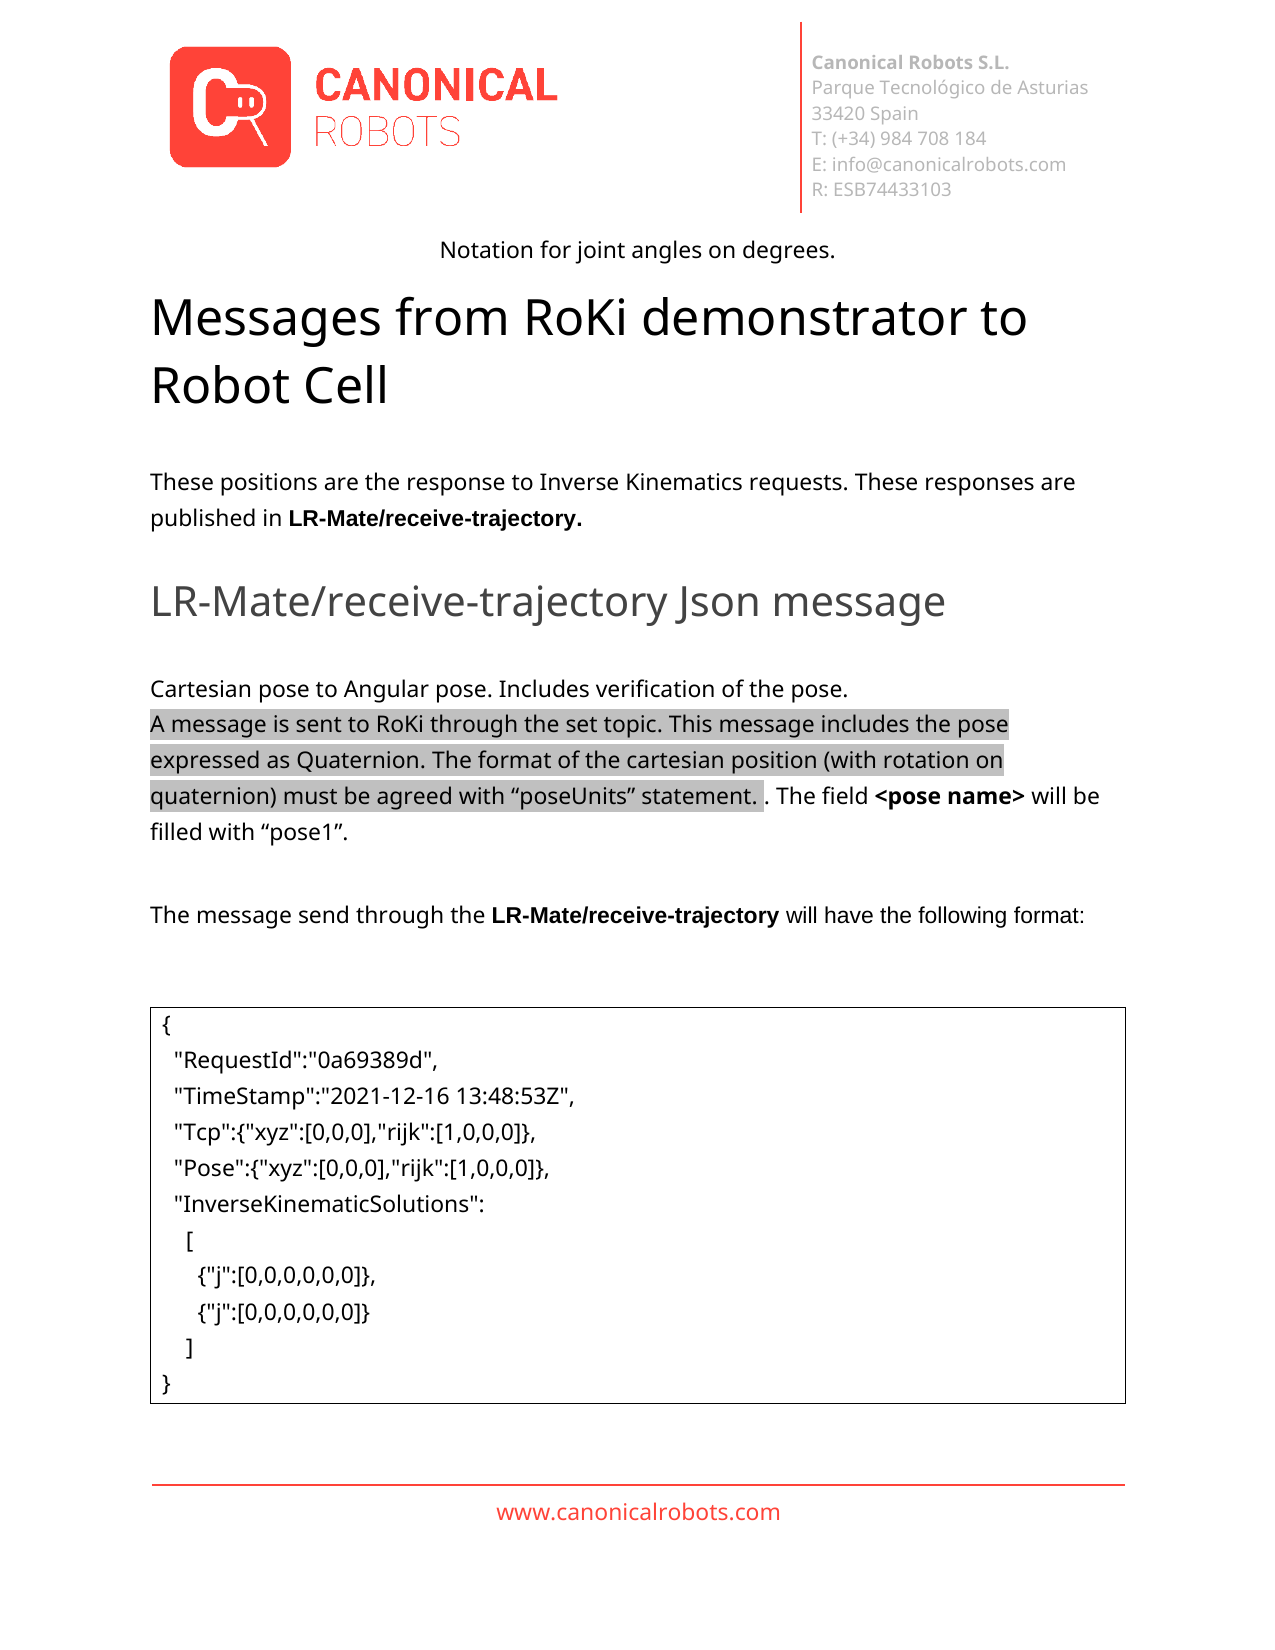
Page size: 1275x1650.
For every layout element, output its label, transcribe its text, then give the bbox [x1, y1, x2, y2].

table_header { "RequestId":"0a69389d", "TimeStamp":"2021-12-16 13:48:53Z", "Tcp":{"xyz":[0,0,0],"rijk":[1,0,0,0]}, "Pose":{"xyz":[0,0,0],"rijk":[1,0,0,0]}, "InverseKinematicSolutions": [ {"j":[0,0,0,0,0,0]}, {"j":[0,0,0,0,0,0]} ] } [151, 1008, 1125, 1402]
text These positions are the response to Inverse Kinematics requests. These responses are published in LR-Mate/receive-trajectory. [150, 466, 1125, 533]
text The message send through the LR-Mate/receive-trajectory will have the following format: [150, 899, 1125, 930]
picture [161, 32, 575, 180]
text Cartesian pose to Angular pose. Includes verification of the pose. [150, 672, 1125, 704]
text A message is sent to RoKi through the set topic. This message includes the pose expressed as Quaternion. The format of the cartesian position (with rotation on quaternion) must be agreed with “poseUnits” statement. . The field <pose name> will be filled with “pose1”. [150, 708, 1125, 847]
subtitle LR-Mate/receive-trajectory Json message [150, 571, 1125, 628]
text Notation for joint angles on degrees. [150, 234, 1125, 265]
subtitle Messages from RoKi demonstrator to Robot Cell [150, 282, 1125, 418]
